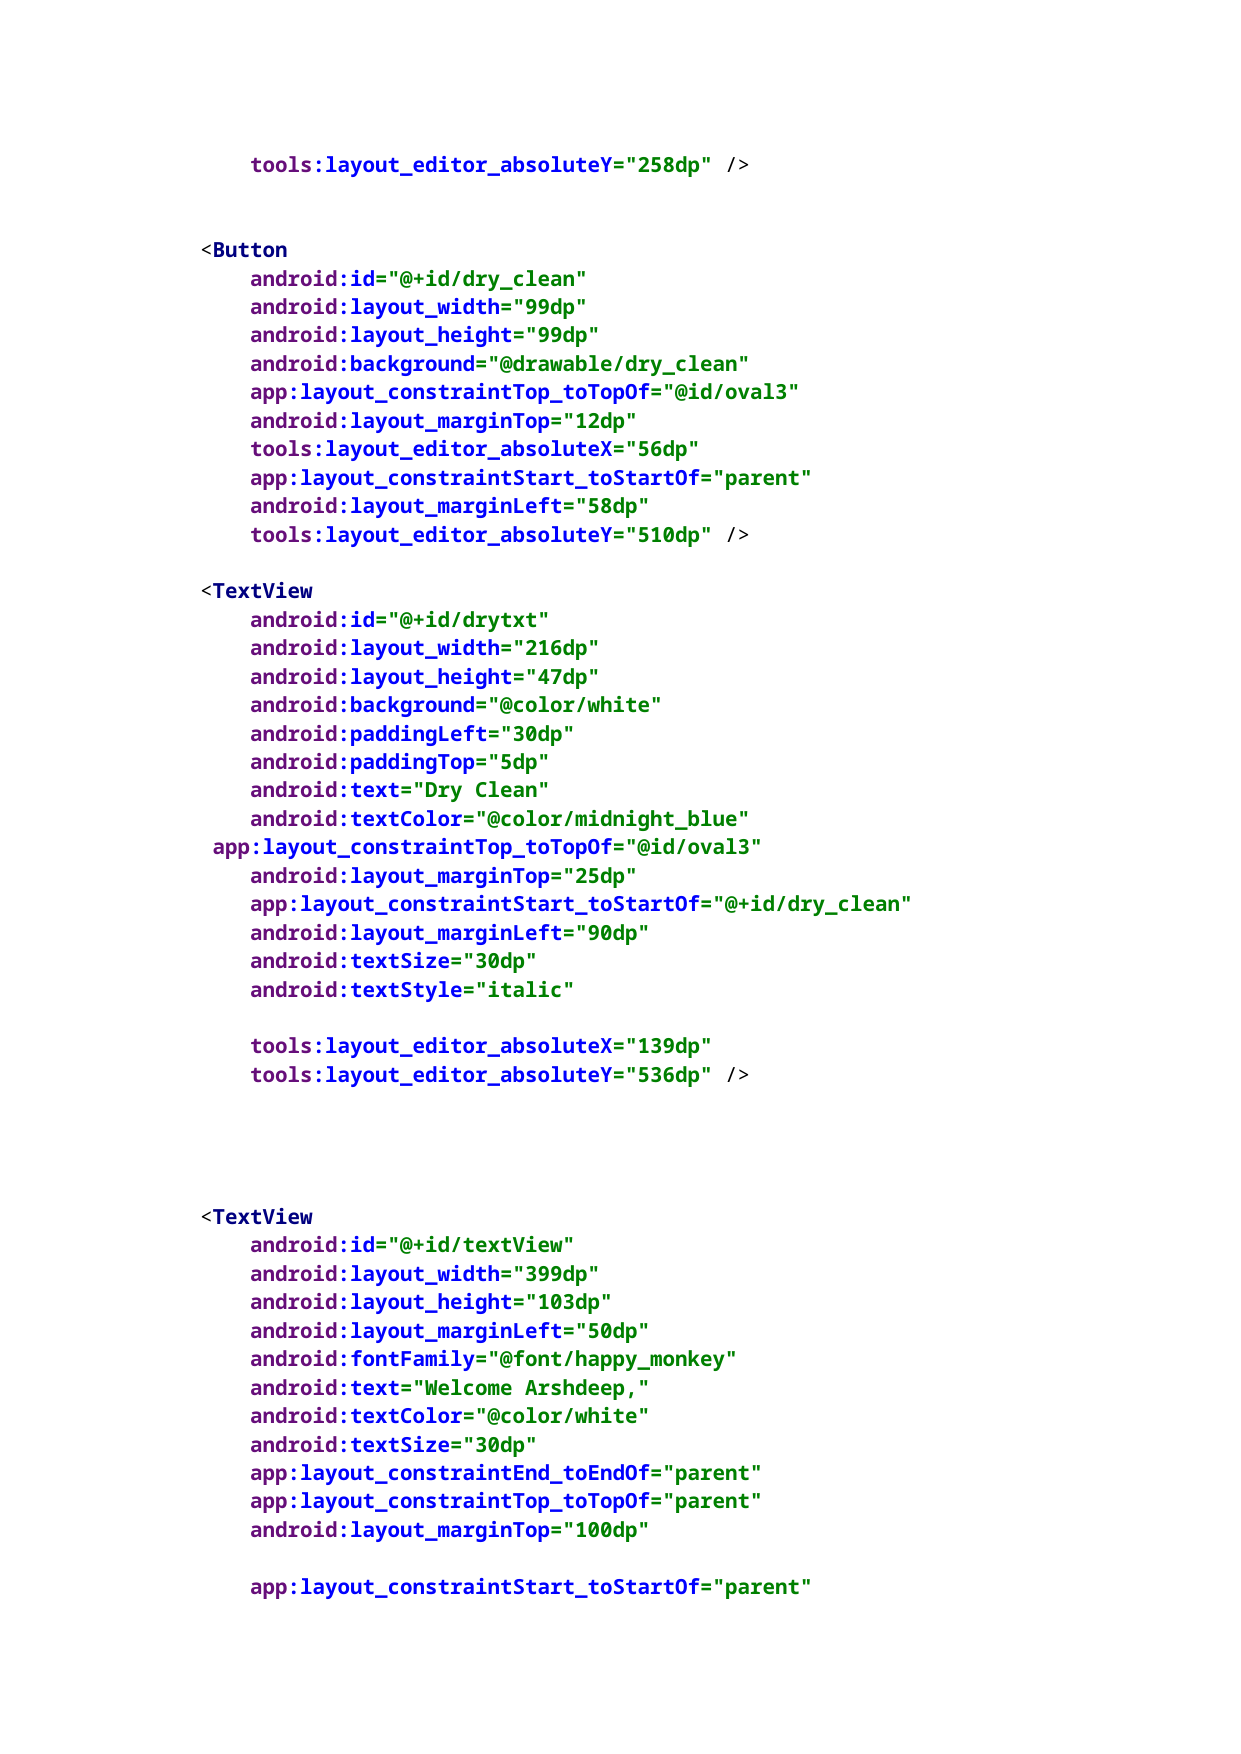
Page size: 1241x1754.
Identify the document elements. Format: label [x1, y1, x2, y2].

text [150, 150, 1090, 1600]
